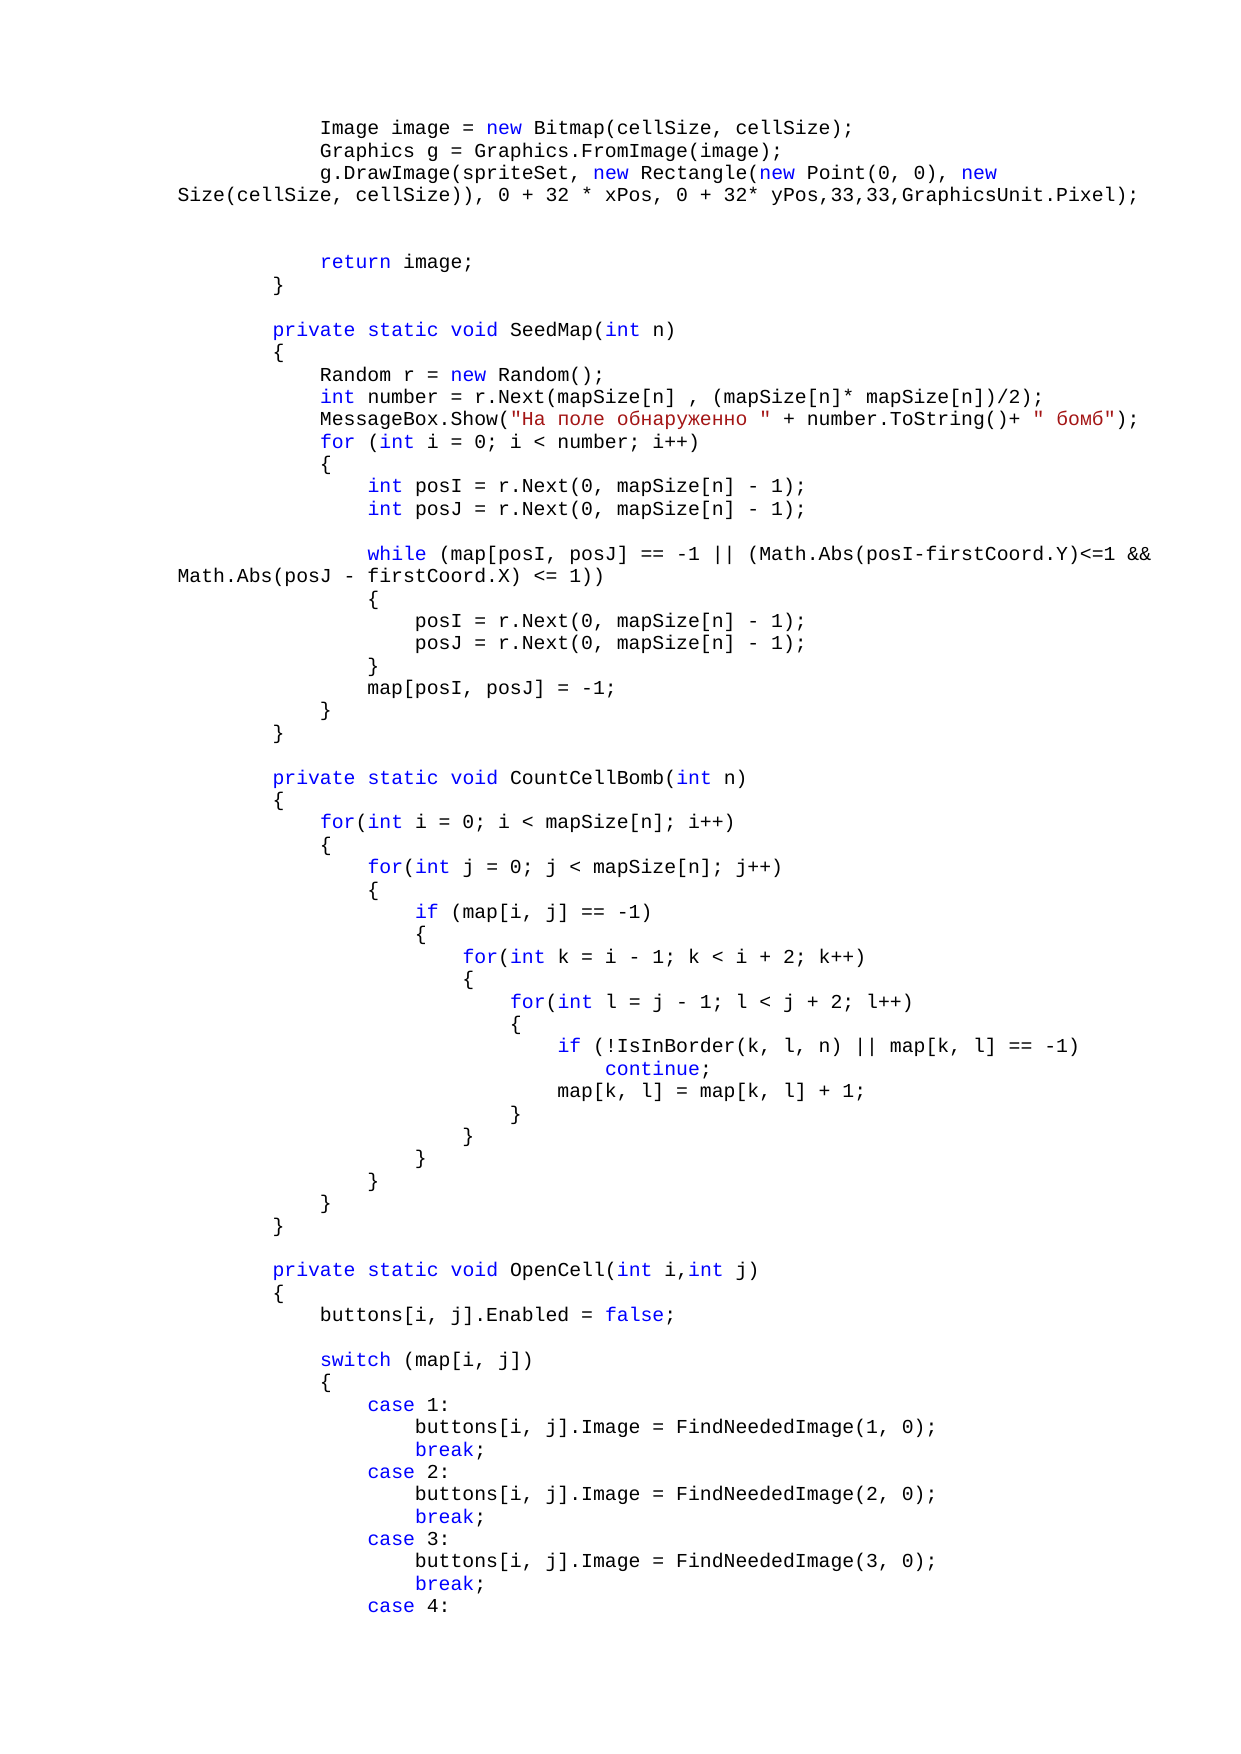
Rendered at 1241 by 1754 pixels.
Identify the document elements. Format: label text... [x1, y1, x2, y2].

text posJ = r.Next(0, mapSize[n] - 1); [177, 633, 1152, 656]
text map[k, l] = map[k, l] + 1; [177, 1081, 1152, 1103]
text map[posI, posJ] = -1; [177, 678, 1152, 700]
text { [177, 924, 1152, 947]
text if (map[i, j] == -1) [177, 902, 1152, 924]
text for(int i = 0; i < mapSize[n]; i++) [177, 812, 1152, 835]
text } [177, 1216, 1152, 1238]
text { [177, 969, 1152, 992]
text buttons[i, j].Image = FindNeededImage(1, 0); [177, 1417, 1152, 1439]
text } [177, 1193, 1152, 1216]
text { [177, 1283, 1152, 1305]
text { [177, 1372, 1152, 1395]
text } [177, 275, 1152, 297]
text { [177, 1014, 1152, 1036]
text case 1: [177, 1395, 1152, 1417]
text Graphics g = Graphics.FromImage(image); [177, 141, 1152, 163]
text case 2: [177, 1462, 1152, 1484]
text } [177, 1171, 1152, 1193]
text case 4: [177, 1596, 1152, 1619]
text int posI = r.Next(0, mapSize[n] - 1); [177, 476, 1152, 499]
text MessageBox.Show("На поле обнаруженно " + number.ToString()+ " бомб"); [177, 409, 1152, 432]
text switch (map[i, j]) [177, 1350, 1152, 1372]
text for (int i = 0; i < number; i++) [177, 432, 1152, 454]
text break; [177, 1574, 1152, 1596]
text { [177, 835, 1152, 857]
text while (map[posI, posJ] == -1 || (Math.Abs(posI-firstCoord.Y)<=1 && Math.Abs(posJ - firstCoord.X) <= 1)) [177, 544, 1152, 588]
text private static void CountCellBomb(int n) [177, 768, 1152, 790]
text } [177, 1126, 1152, 1148]
text return image; [177, 252, 1152, 275]
text buttons[i, j].Image = FindNeededImage(2, 0); [177, 1484, 1152, 1507]
text int number = r.Next(mapSize[n] , (mapSize[n]* mapSize[n])/2); [177, 387, 1152, 409]
text for(int j = 0; j < mapSize[n]; j++) [177, 857, 1152, 879]
text private static void OpenCell(int i,int j) [177, 1260, 1152, 1283]
text break; [177, 1439, 1152, 1462]
text } [177, 656, 1152, 678]
text } [177, 700, 1152, 723]
text } [177, 1148, 1152, 1171]
text } [177, 723, 1152, 745]
text g.DrawImage(spriteSet, new Rectangle(new Point(0, 0), new Size(cellSize, cellSize)), 0 + 32 * xPos, 0 + 32* yPos,33,33,GraphicsUnit.Pixel); [177, 163, 1152, 208]
text break; [177, 1507, 1152, 1529]
text buttons[i, j].Enabled = false; [177, 1305, 1152, 1327]
text for(int l = j - 1; l < j + 2; l++) [177, 992, 1152, 1014]
text posI = r.Next(0, mapSize[n] - 1); [177, 611, 1152, 633]
text case 3: [177, 1529, 1152, 1551]
text continue; [177, 1059, 1152, 1081]
text { [177, 454, 1152, 476]
text { [177, 588, 1152, 611]
text buttons[i, j].Image = FindNeededImage(3, 0); [177, 1551, 1152, 1574]
text int posJ = r.Next(0, mapSize[n] - 1); [177, 499, 1152, 521]
text { [177, 879, 1152, 902]
text { [177, 790, 1152, 812]
text { [177, 342, 1152, 364]
text Image image = new Bitmap(cellSize, cellSize); [177, 118, 1152, 141]
text Random r = new Random(); [177, 364, 1152, 387]
text if (!IsInBorder(k, l, n) || map[k, l] == -1) [177, 1036, 1152, 1059]
text private static void SeedMap(int n) [177, 320, 1152, 342]
text for(int k = i - 1; k < i + 2; k++) [177, 947, 1152, 969]
text } [177, 1103, 1152, 1126]
